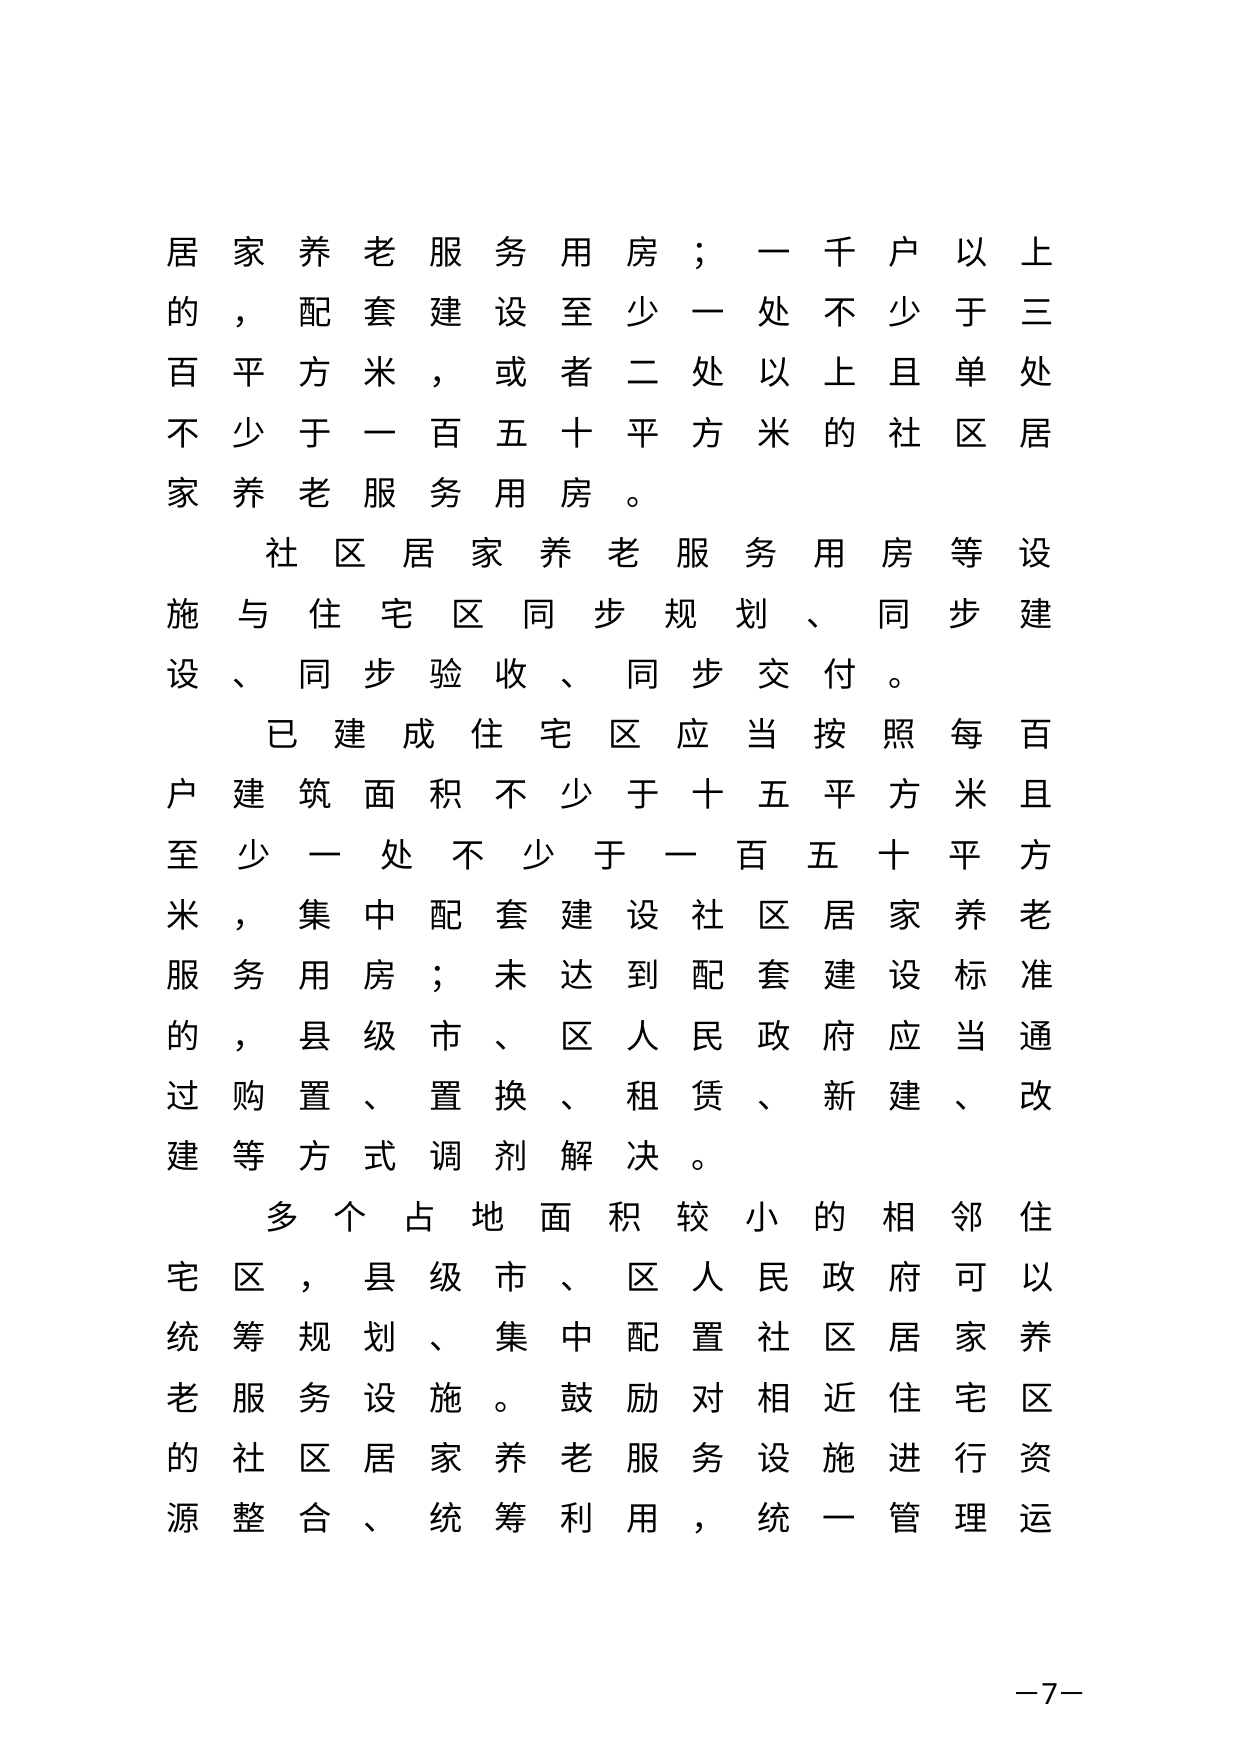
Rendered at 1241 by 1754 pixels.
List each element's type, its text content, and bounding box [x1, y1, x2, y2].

text 社区居家养老服务用房等设施与住宅区同步规划、同步建设、同步验收、同步交付。 [167, 521, 1085, 702]
text 已建成住宅区应当按照每百户建筑面积不少于十五平方米且至少一处不少于一百五十平方米，集中配套建设社区居家养老服务用房；未达到配套建设标准的，县级市、区人民政府应当通过购置、置换、租赁、新建、改建等方式调剂解决。 [167, 702, 1085, 1184]
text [167, 219, 1085, 521]
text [167, 1184, 1085, 1546]
